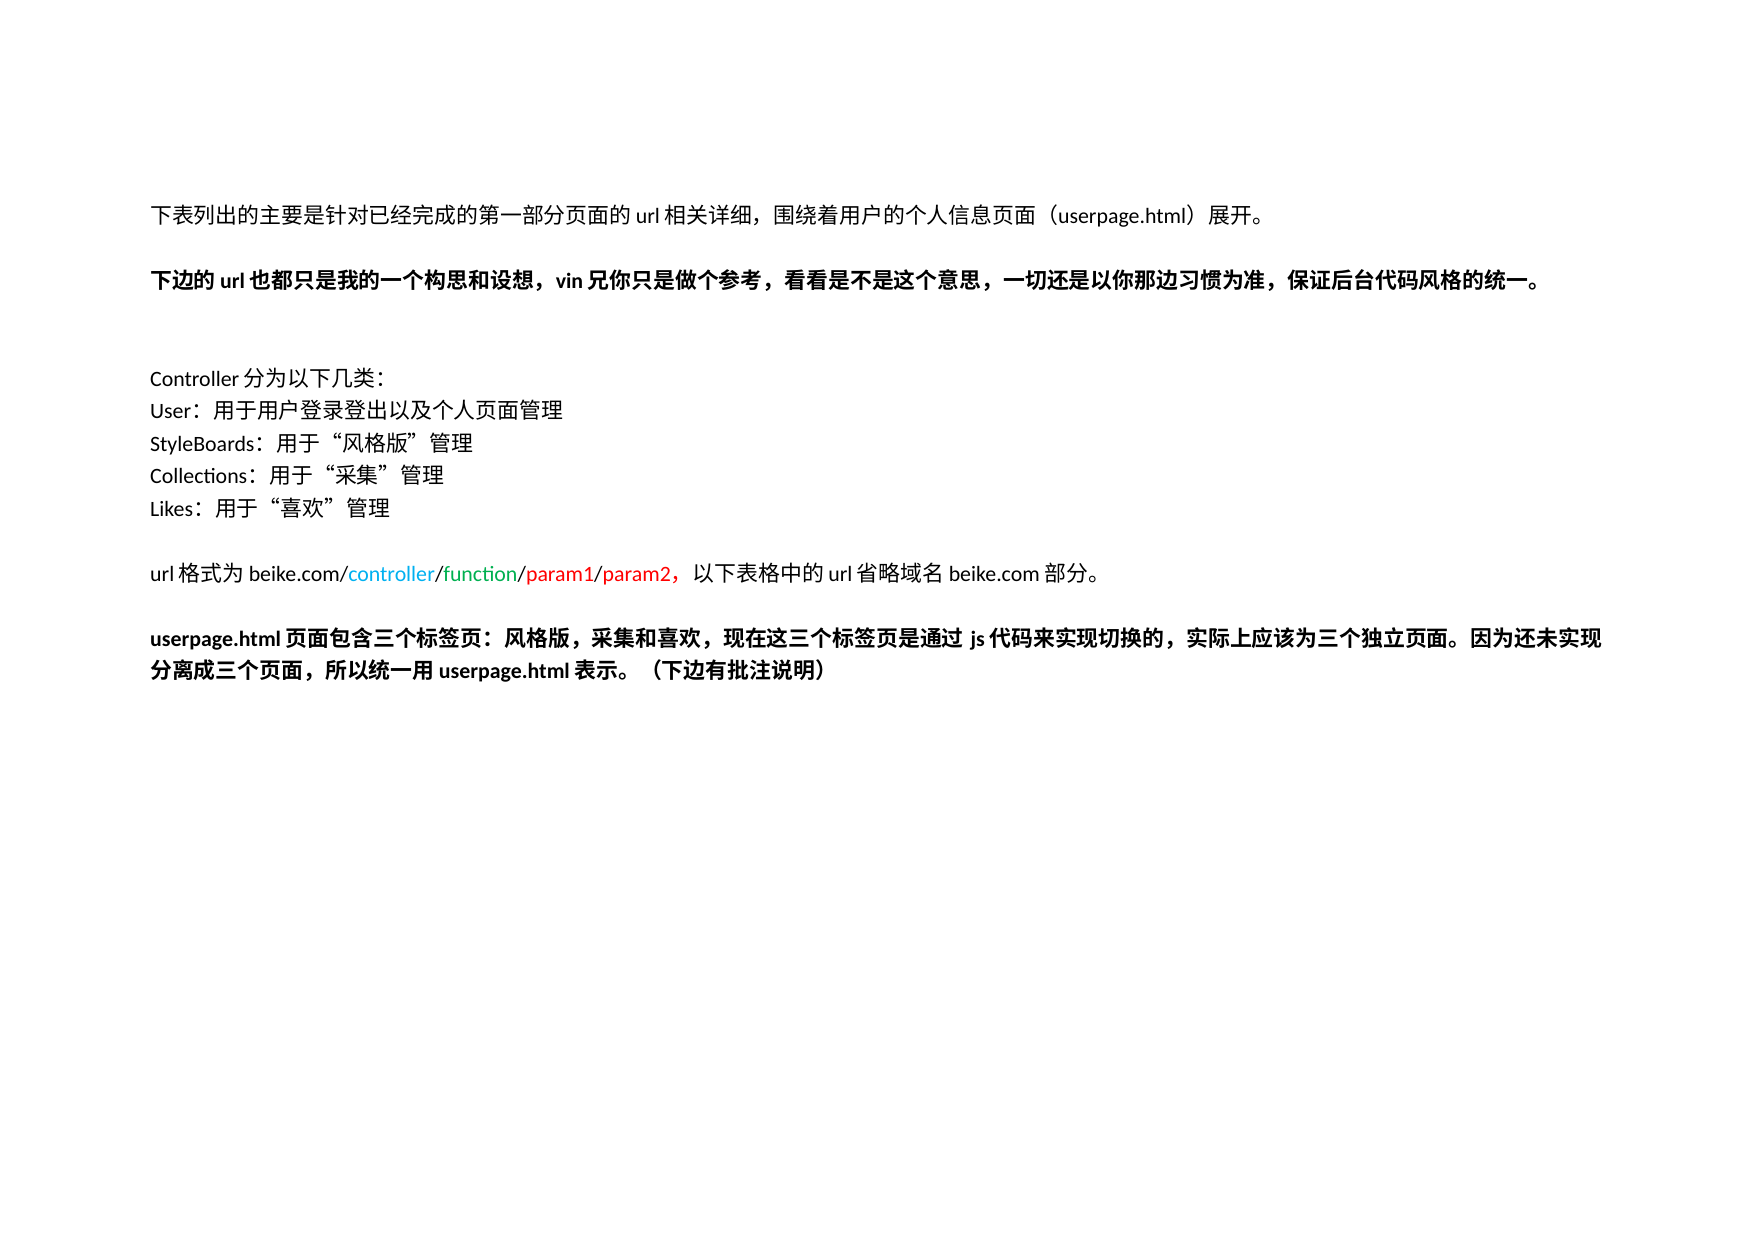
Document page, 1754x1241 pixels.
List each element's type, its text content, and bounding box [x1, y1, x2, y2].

text Collections：用于“采集”管理 [150, 458, 1604, 490]
text User：用于用户登录登出以及个人页面管理 [150, 393, 1604, 425]
text 下表列出的主要是针对已经完成的第一部分页面的url相关详细，围绕着用户的个人信息页面（userpage.html）展开。 [150, 198, 1604, 230]
text userpage.html页面包含三个标签页：风格版，采集和喜欢，现在这三个标签页是通过js代码来实现切换的，实际上应该为三个独立页面。因为还未实现分离成三个页面，所以统一用userpage.html表示。（下边有批注说明） [150, 620, 1604, 685]
text StyleBoards：用于“风格版”管理 [150, 425, 1604, 458]
text url格式为beike.com/controller/function/param1/param2，以下表格中的url省略域名beike.com部分。 [150, 555, 1604, 588]
text Controller分为以下几类： [150, 360, 1604, 393]
text 下边的url也都只是我的一个构思和设想，vin兄你只是做个参考，看看是不是这个意思，一切还是以你那边习惯为准，保证后台代码风格的统一。 [150, 263, 1604, 295]
text Likes：用于“喜欢”管理 [150, 490, 1604, 523]
